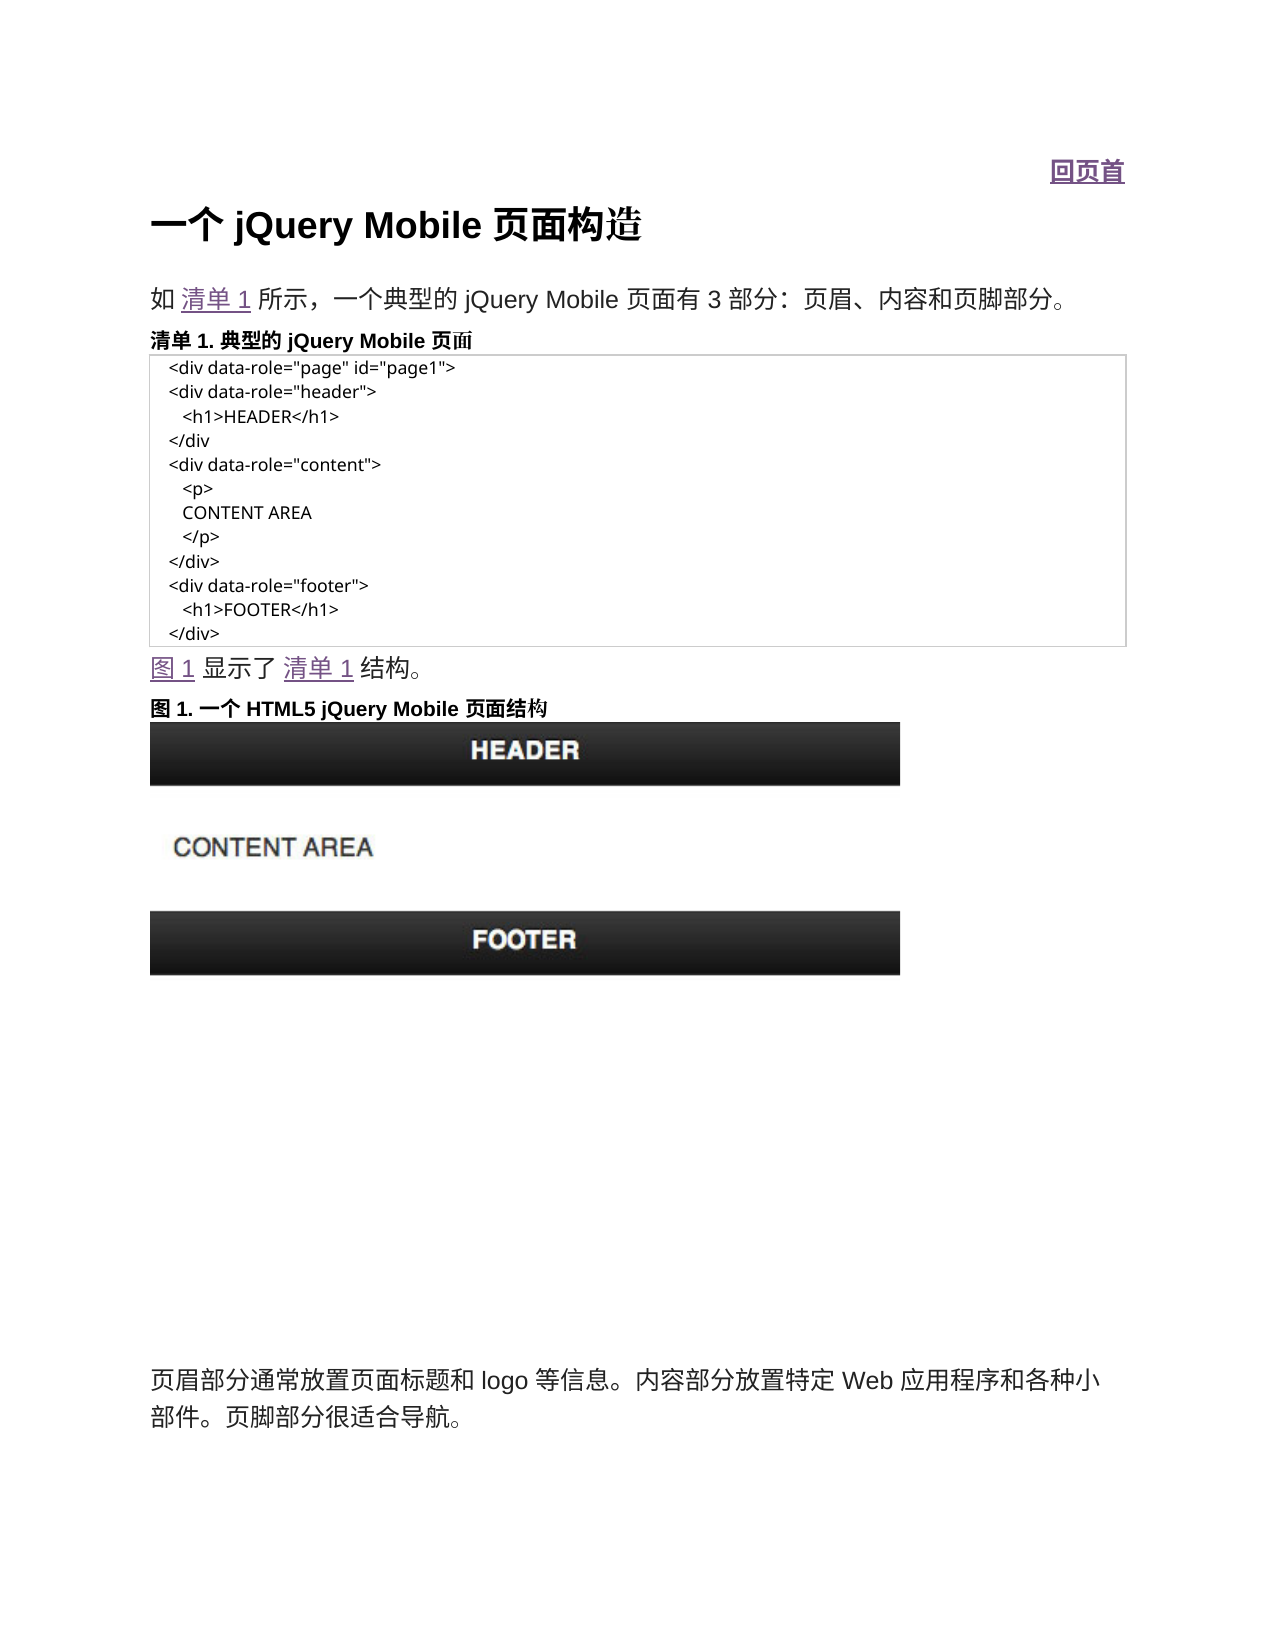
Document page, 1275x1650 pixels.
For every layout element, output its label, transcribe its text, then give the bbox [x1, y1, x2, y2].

text <div data-role="content"> [150, 452, 1125, 477]
text </div> [150, 549, 1125, 573]
text <div data-role="header"> [150, 380, 1125, 404]
text </div> [150, 620, 1125, 646]
text 如 清单 1 所示，一个典型的 jQuery Mobile 页面有 3 部分：页眉、内容和页脚部分。 [150, 279, 1125, 316]
text </div [150, 428, 1125, 452]
picture [150, 722, 901, 1359]
text 一个 jQuery Mobile 页面构造 [150, 195, 1125, 249]
text 页眉部分通常放置页面标题和 logo 等信息。内容部分放置特定 Web 应用程序和各种小部件。页脚部分很适合导航。 [150, 1359, 1125, 1434]
text <h1>FOOTER</h1> [150, 597, 1125, 620]
text 图 1. 一个 HTML5 jQuery Mobile 页面结构 [150, 693, 1125, 723]
text <div data-role="footer"> [150, 573, 1125, 597]
text 图 1 显示了 清单 1 结构。 [150, 647, 1125, 685]
text 清单 1. 典型的 jQuery Mobile 页面 [150, 324, 1125, 354]
text CONTENT AREA [150, 501, 1125, 525]
text </p> [150, 525, 1125, 549]
text <h1>HEADER</h1> [150, 404, 1125, 428]
text <div data-role="page" id="page1"> [150, 356, 1125, 380]
text <p> [150, 477, 1125, 501]
text 回页首 [150, 150, 1125, 187]
